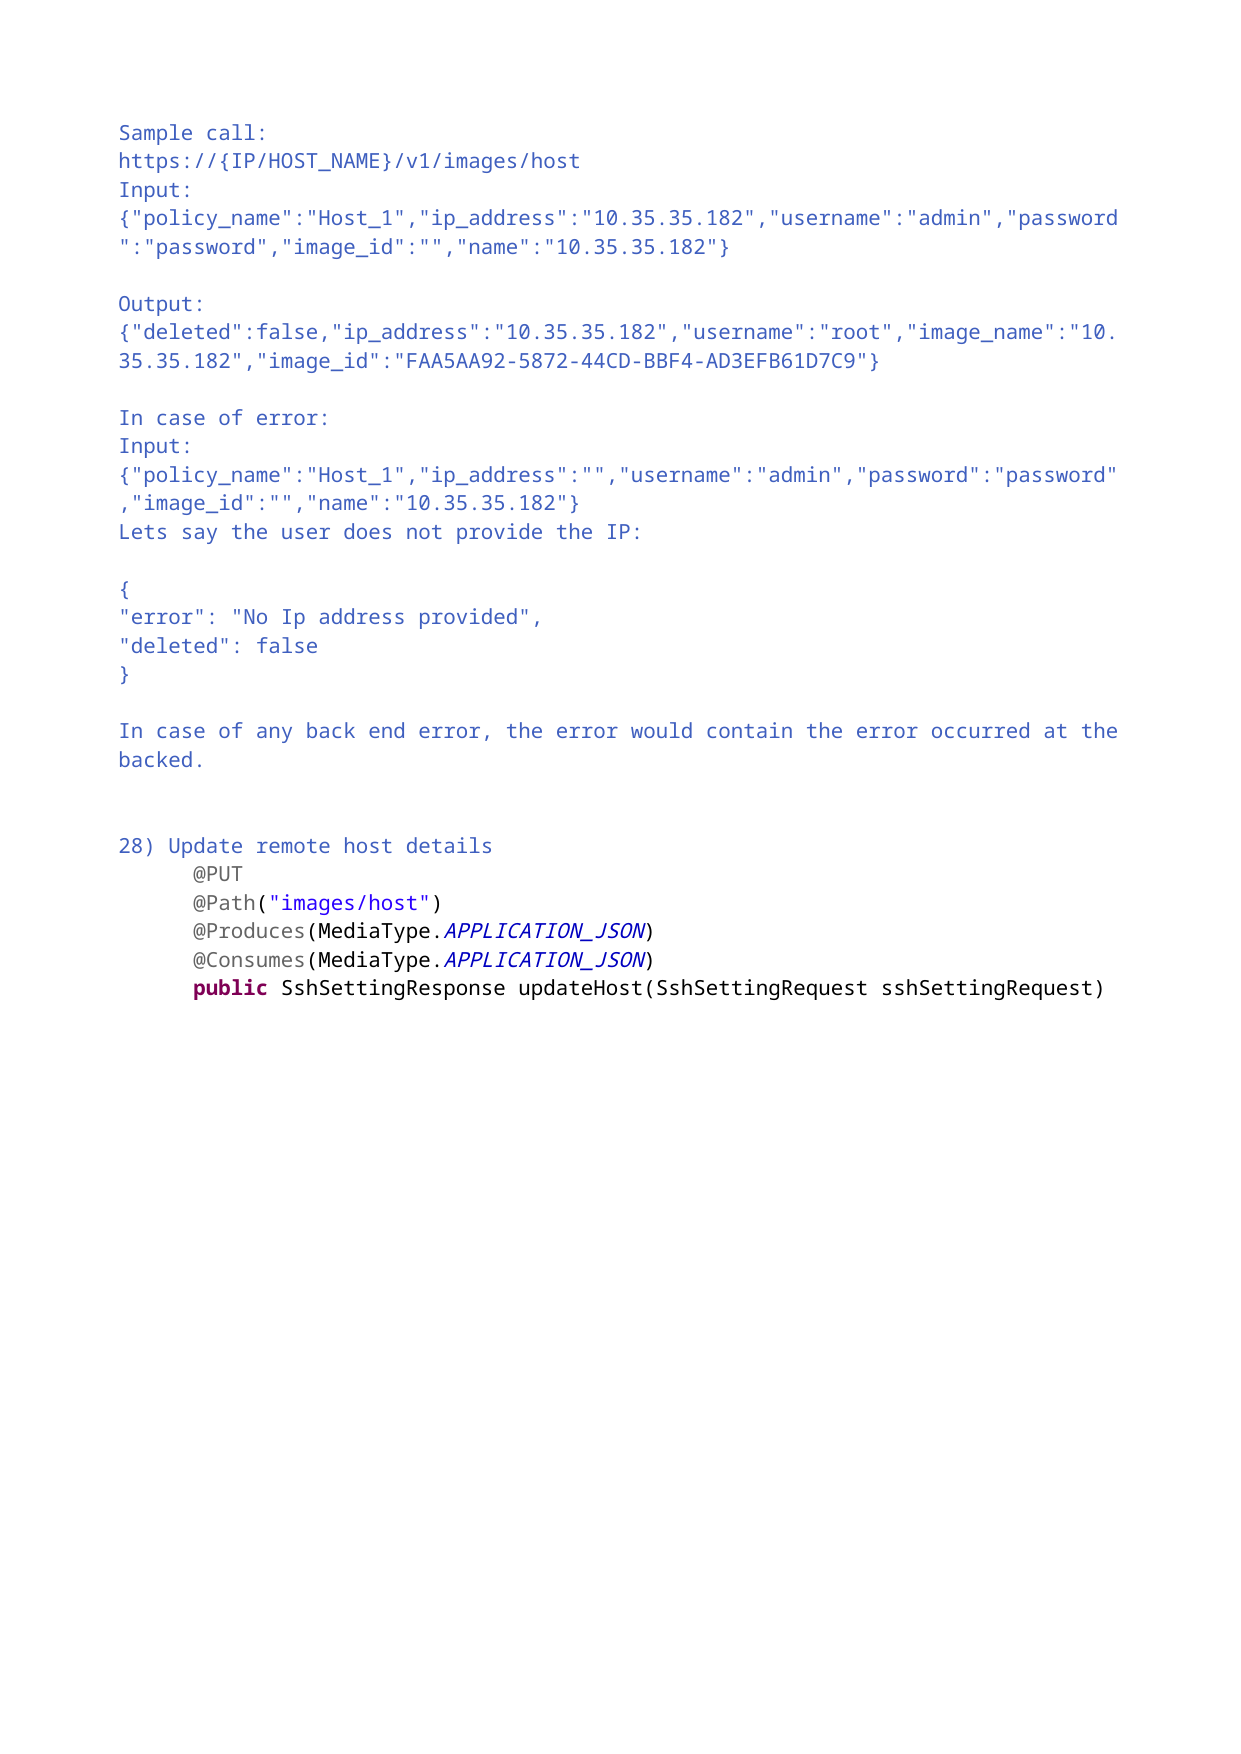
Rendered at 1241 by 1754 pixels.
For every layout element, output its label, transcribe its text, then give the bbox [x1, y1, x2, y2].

text In case of any back end error, the error would contain the error occurred at the backed. [118, 717, 1122, 773]
text { [118, 574, 1122, 602]
text @PUT [118, 859, 1122, 888]
text public SshSettingResponse updateHost(SshSettingRequest sshSettingRequest) [118, 973, 1122, 1002]
text 28) Update remote host details [118, 831, 1122, 859]
text Sample call: [118, 118, 1122, 147]
text In case of error: [118, 403, 1122, 432]
text https://{IP/HOST_NAME}/v1/images/host [118, 147, 1122, 175]
text Lets say the user does not provide the IP: [118, 517, 1122, 545]
text "error": "No Ip address provided", [118, 602, 1122, 631]
text Input: {"policy_name":"Host_1","ip_address":"","username":"admin","password":"password","image_id":"","name":"10.35.35.182"} [118, 432, 1122, 517]
text Input: {"policy_name":"Host_1","ip_address":"10.35.35.182","username":"admin","password":"password","image_id":"","name":"10.35.35.182"} [118, 175, 1122, 260]
text } [118, 659, 1122, 688]
text @Consumes(MediaType.APPLICATION_JSON) [118, 945, 1122, 973]
text @Produces(MediaType.APPLICATION_JSON) [118, 916, 1122, 945]
text "deleted": false [118, 631, 1122, 659]
text Output: {"deleted":false,"ip_address":"10.35.35.182","username":"root","image_name":"10.35.35.182","image_id":"FAA5AA92-5872-44CD-BBF4-AD3EFB61D7C9"} [118, 289, 1122, 374]
text @Path("images/host") [118, 888, 1122, 916]
